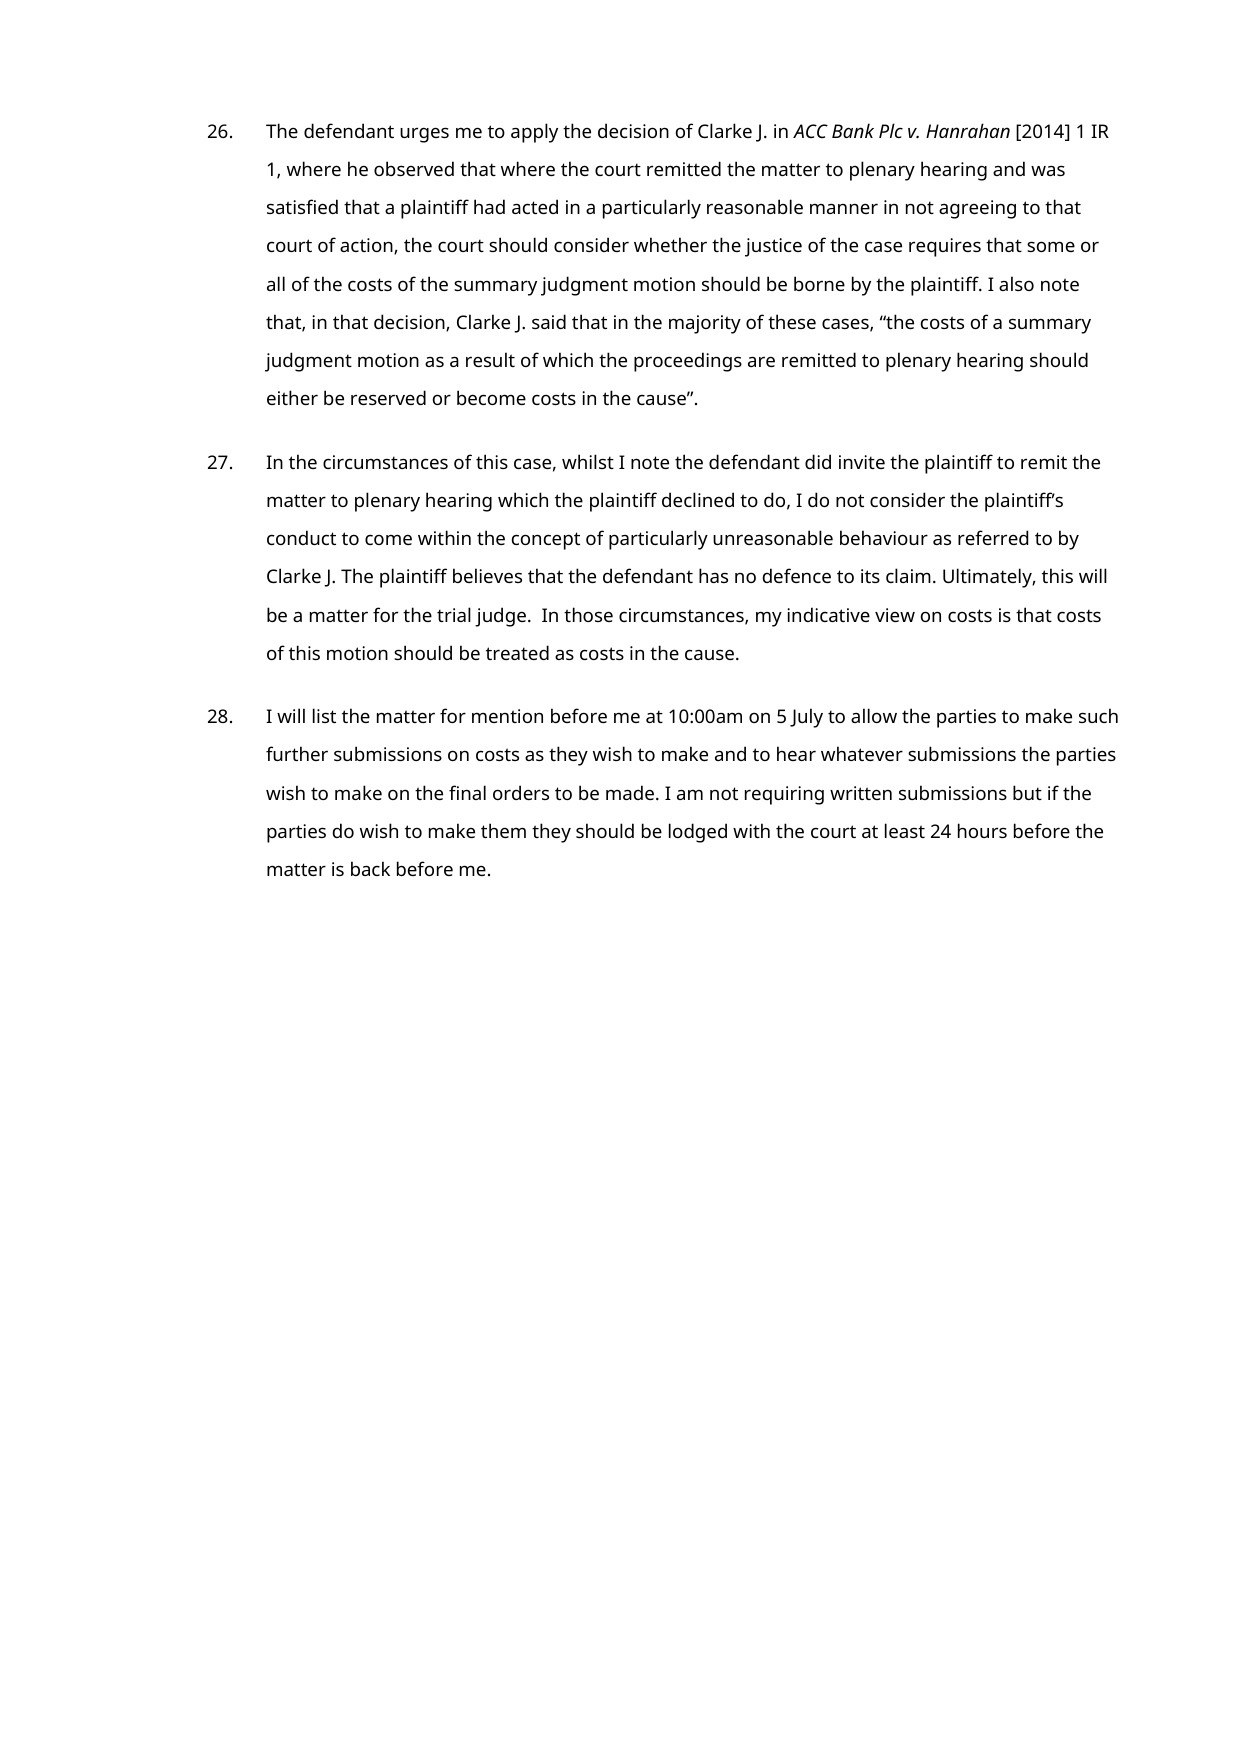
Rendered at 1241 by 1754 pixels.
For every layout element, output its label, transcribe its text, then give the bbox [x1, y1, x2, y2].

text 27. In the circumstances of this case, whilst I note the defendant did invite the plaintiff to remit the matter to plenary hearing which the plaintiff declined to do, I do not consider the plaintiff’s conduct to come within the concept of particularly unreasonable behaviour as referred to by Clarke J. The plaintiff believes that the defendant has no defence to its claim. Ultimately, this will be a matter for the trial judge. In those circumstances, my indicative view on costs is that costs of this motion should be treated as costs in the cause. [207, 449, 1122, 666]
text 26. The defendant urges me to apply the decision of Clarke J. in ACC Bank Plc v. Hanrahan [2014] 1 IR 1, where he observed that where the court remitted the matter to plenary hearing and was satisfied that a plaintiff had acted in a particularly reasonable manner in not agreeing to that court of action, the court should consider whether the justice of the case requires that some or all of the costs of the summary judgment motion should be borne by the plaintiff. I also note that, in that decision, Clarke J. said that in the majority of these cases, “the costs of a summary judgment motion as a result of which the proceedings are remitted to plenary hearing should either be reserved or become costs in the cause”. [207, 118, 1122, 411]
text 28. I will list the matter for mention before me at 10:00am on 5 July to allow the parties to make such further submissions on costs as they wish to make and to hear whatever submissions the parties wish to make on the final orders to be made. I am not requiring written submissions but if the parties do wish to make them they should be lodged with the court at least 24 hours before the matter is back before me. [207, 703, 1122, 882]
